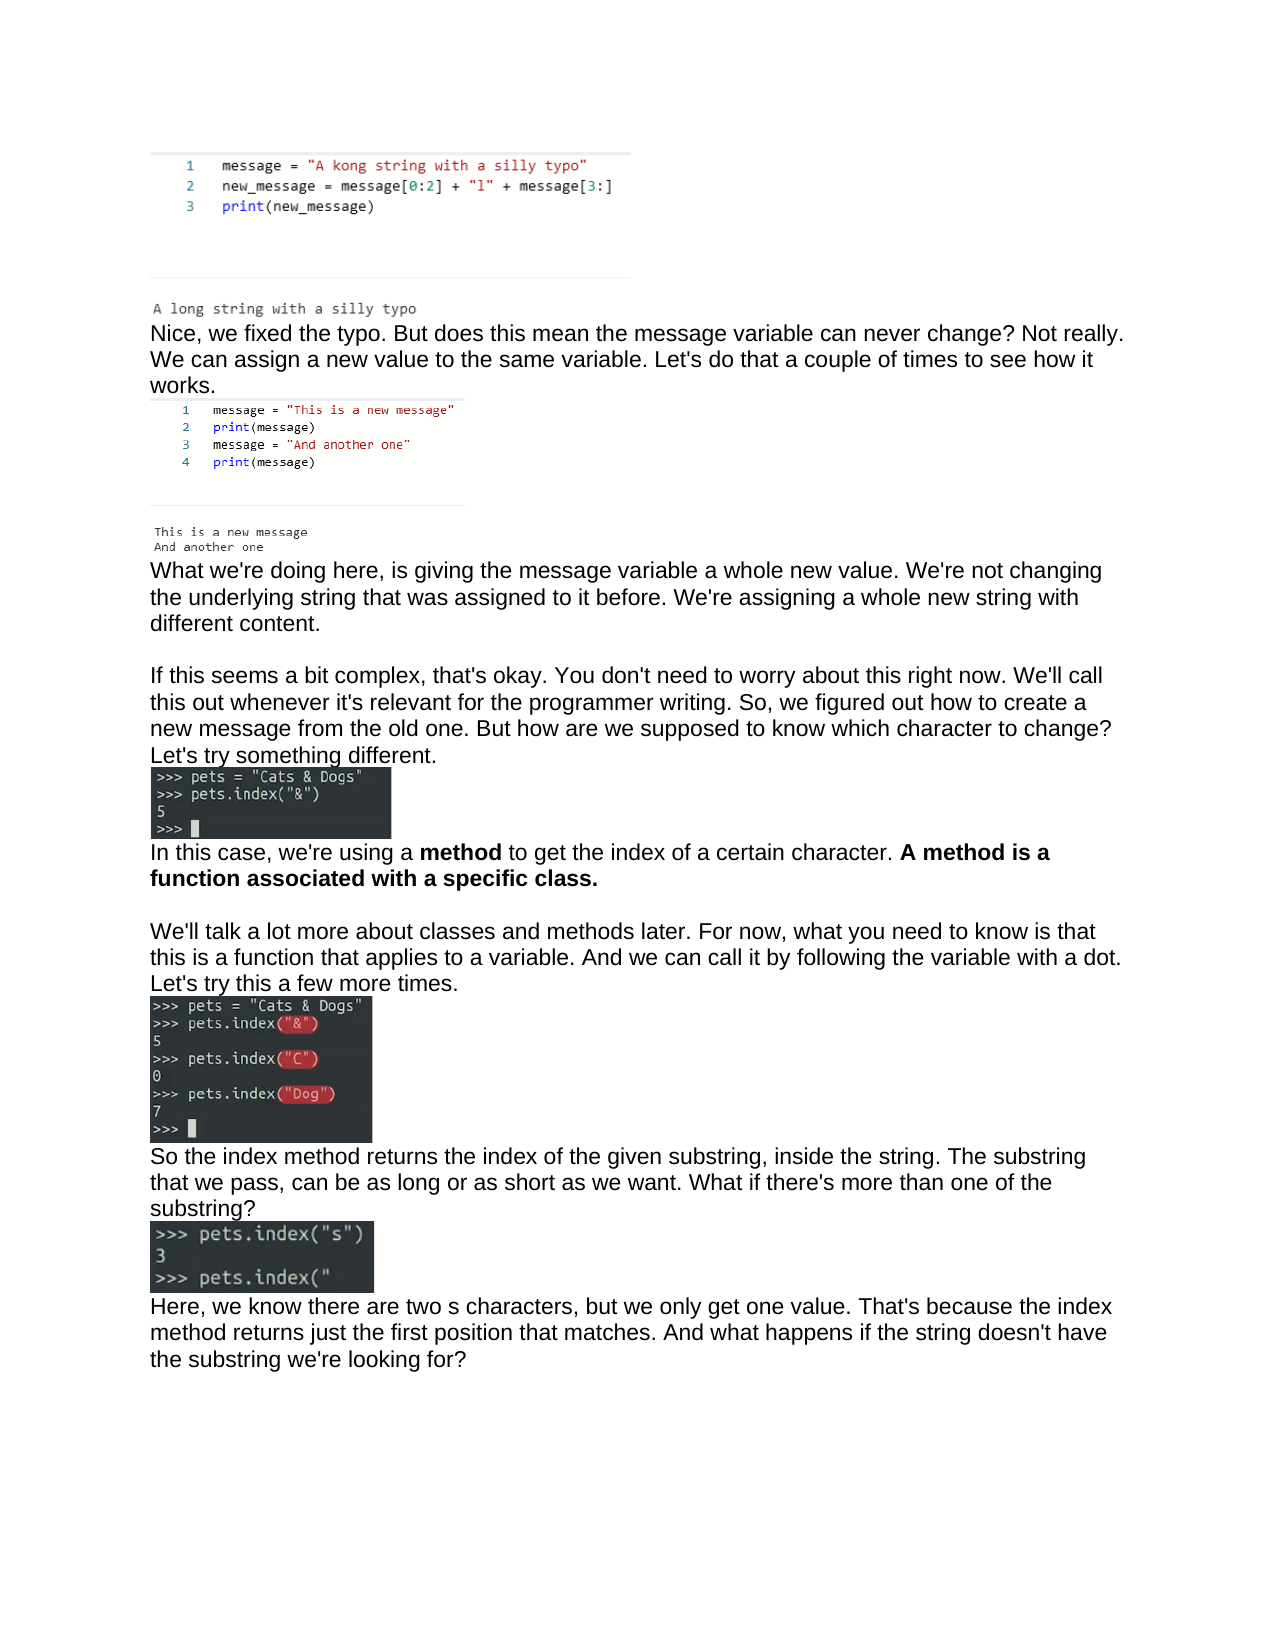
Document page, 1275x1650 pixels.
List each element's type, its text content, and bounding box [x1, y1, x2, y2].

text Nice, we fixed the typo. But does this mean the message variable can never change? Not really. We can assign a new value to the same variable. Let's do that a couple of times to see how it works. [150, 320, 1125, 399]
text If this seems a bit complex, that's okay. You don't need to worry about this right now. We'll call this out whenever it's relevant for the programmer writing. So, we figured out how to create a new message from the old one. But how are we supposed to know which character to change? Let's try something different. [150, 662, 1125, 768]
picture [150, 398, 465, 557]
text What we're doing here, is giving the message variable a whole new value. We're not changing the underlying string that was assigned to it before. We're assigning a whole new string with different content. [150, 557, 1125, 636]
picture [150, 767, 392, 839]
picture [150, 996, 373, 1143]
text In this case, we're using a method to get the index of a certain character. A method is a function associated with a specific class. [150, 839, 1125, 891]
text We'll talk a lot more about classes and methods later. For now, what you need to know is that this is a function that applies to a variable. And we can call it by following the variable with a dot. Let's try this a few more times. [150, 918, 1125, 997]
picture [150, 1221, 375, 1293]
picture [150, 150, 631, 320]
text So the index method returns the index of the given substring, inside the string. The substring that we pass, can be as long or as short as we want. What if there's more than one of the substring? [150, 1143, 1125, 1222]
text Here, we know there are two s characters, but we only get one value. That's because the index method returns just the first position that matches. And what happens if the string doesn't have the substring we're looking for? [150, 1293, 1125, 1372]
